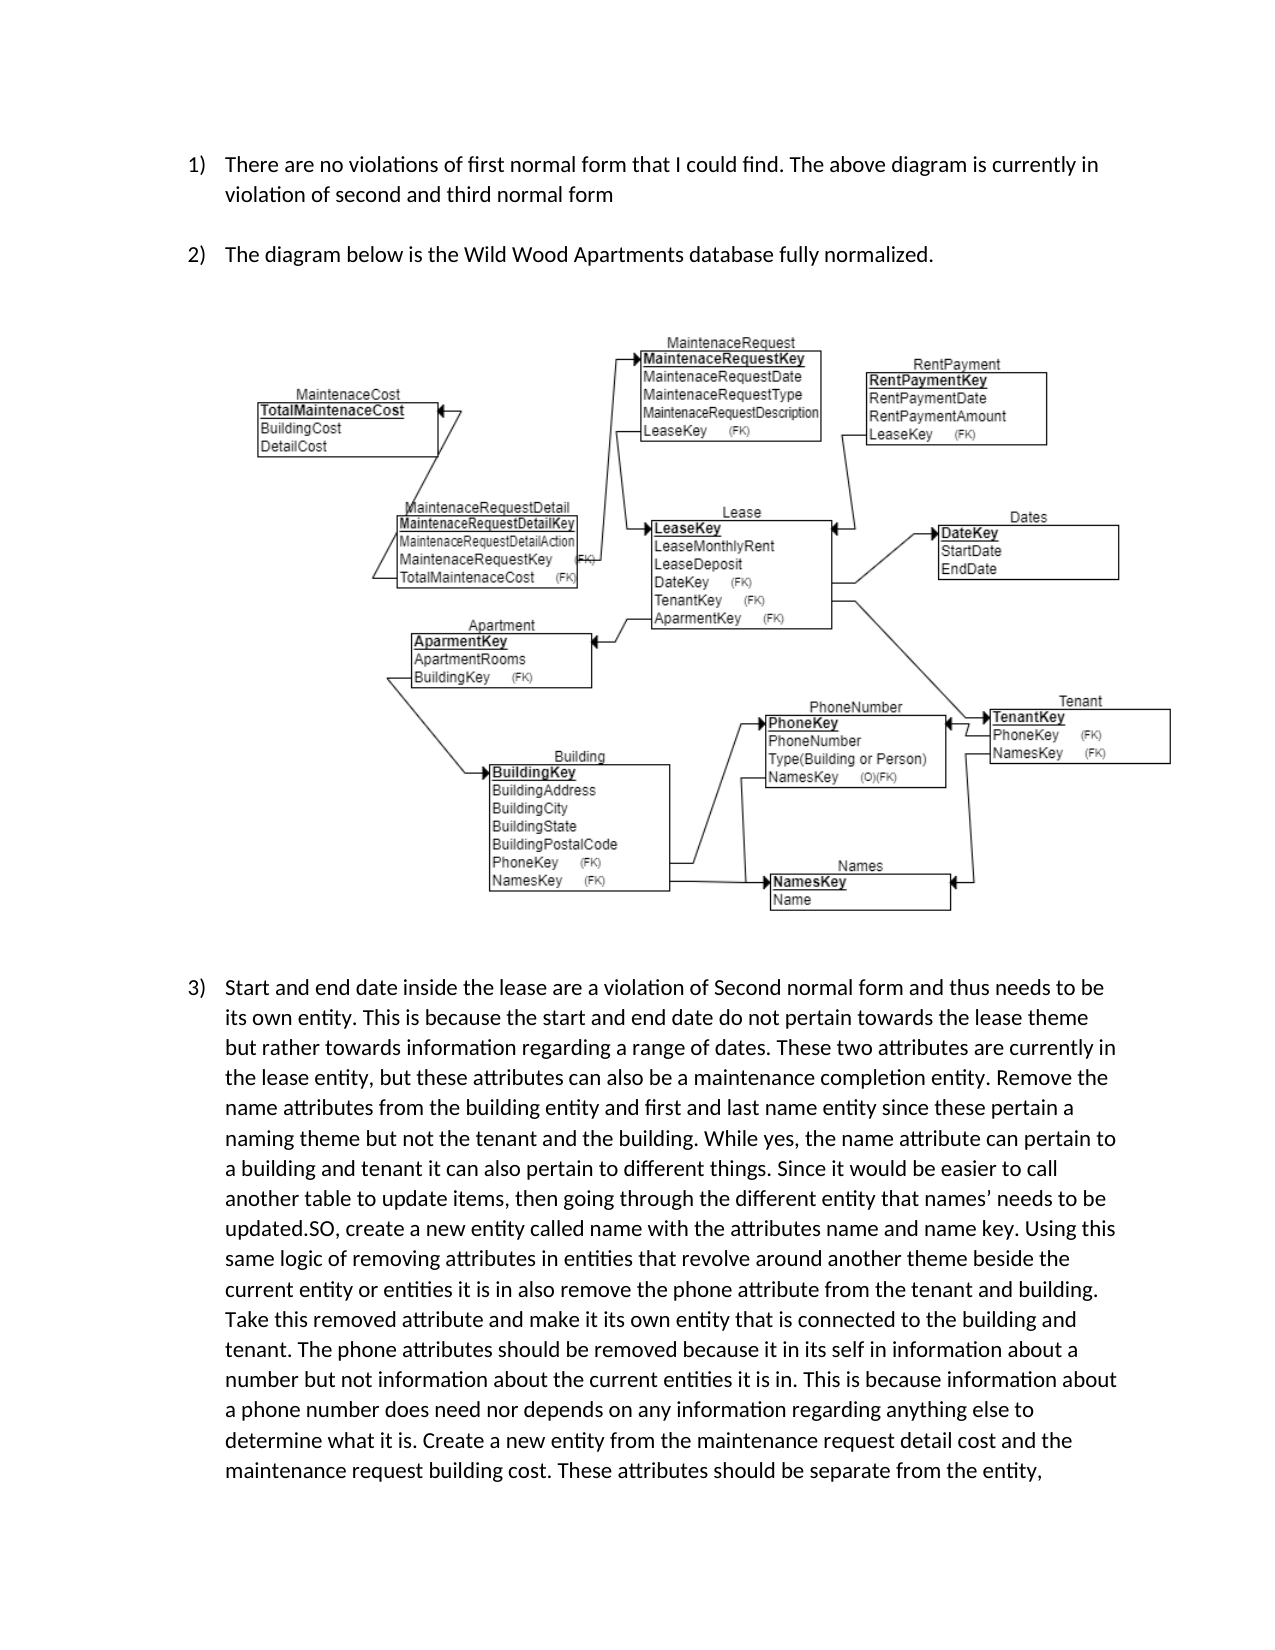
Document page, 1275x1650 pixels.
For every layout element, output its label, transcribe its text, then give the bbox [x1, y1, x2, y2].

list There are no violations of first normal form that I could find. The above diagram is currently in violation of second and third normal form [187, 150, 1125, 208]
picture [225, 301, 1200, 941]
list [187, 973, 1125, 1484]
list The diagram below is the Wild Wood Apartments database fully normalized. [187, 241, 1125, 269]
